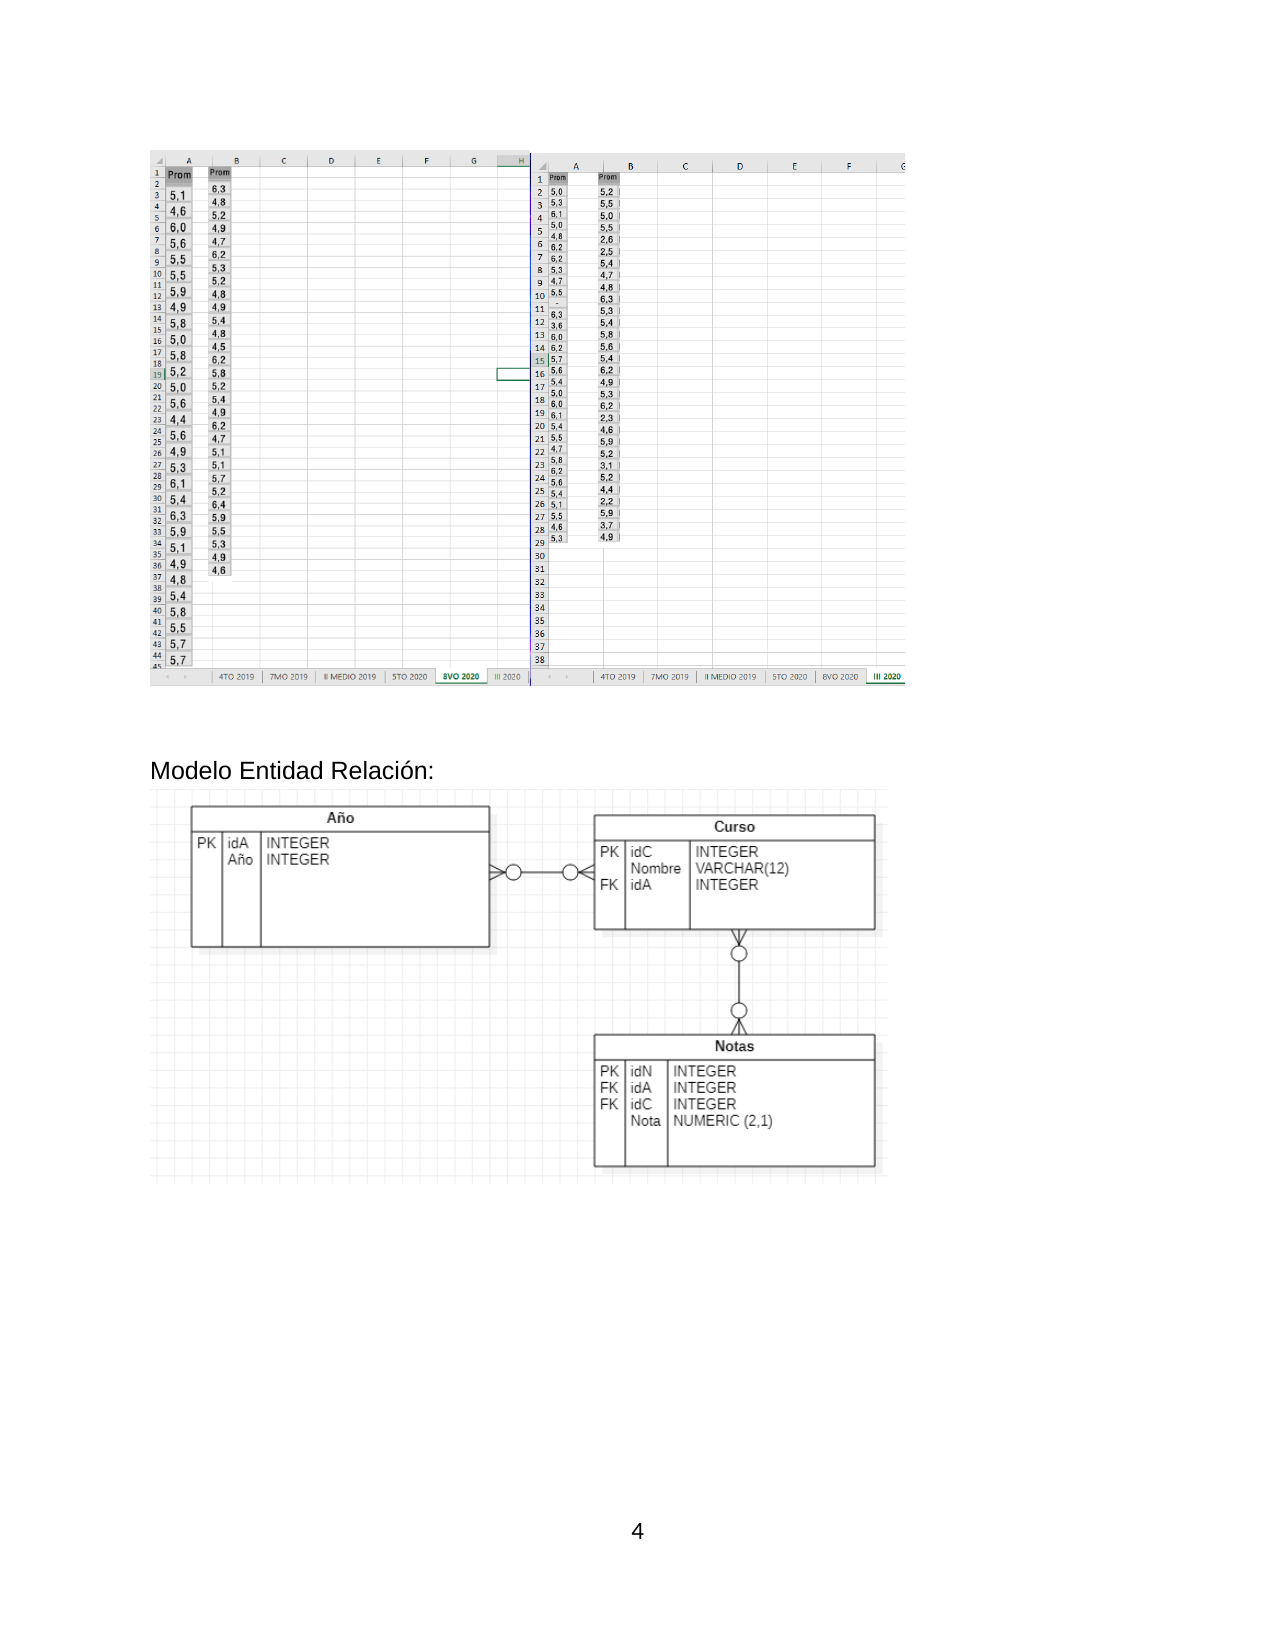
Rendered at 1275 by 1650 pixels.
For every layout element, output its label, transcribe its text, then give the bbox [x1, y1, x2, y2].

picture [150, 789, 888, 1184]
text Modelo Entidad Relación: [150, 756, 1125, 785]
picture [150, 150, 906, 686]
